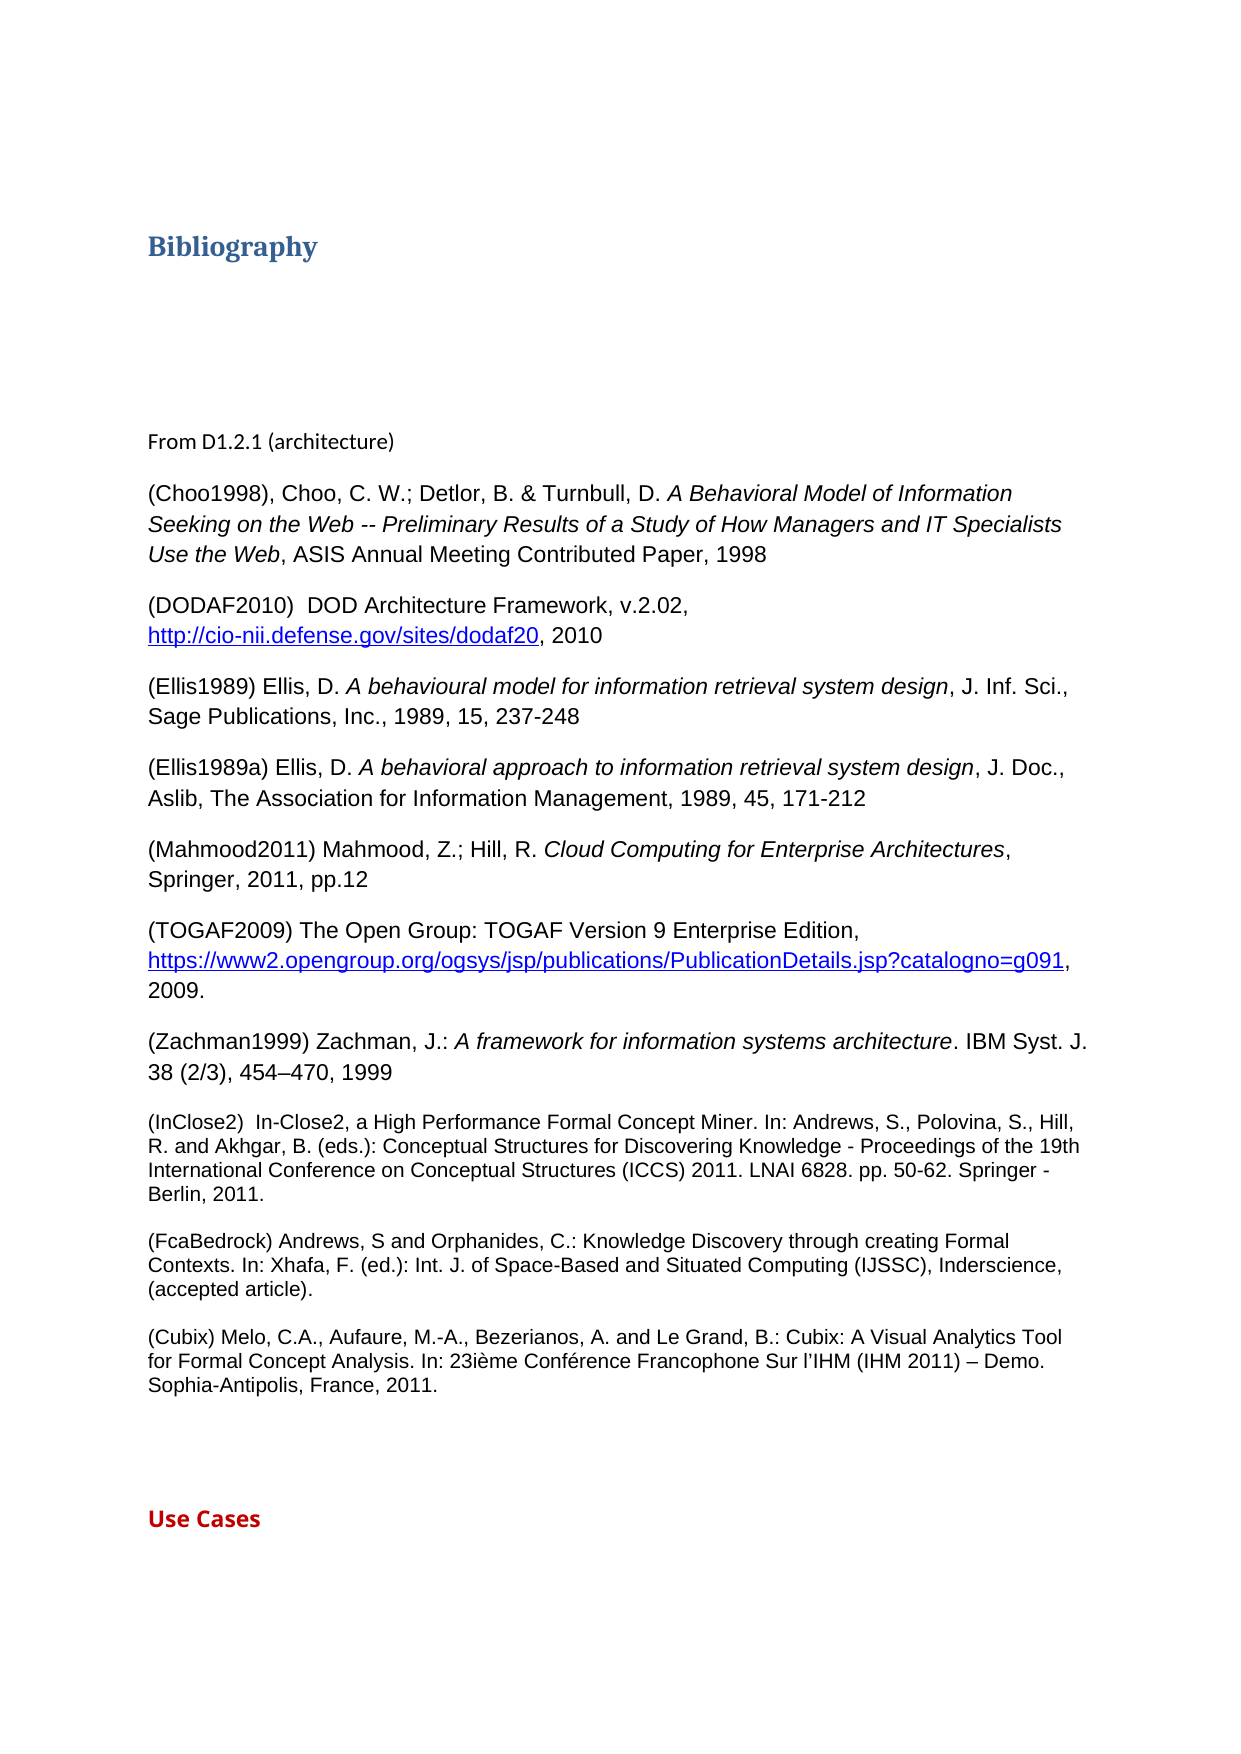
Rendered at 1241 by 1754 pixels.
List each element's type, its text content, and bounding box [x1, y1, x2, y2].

text (Ellis1989a) Ellis, D. A behavioral approach to information retrieval system design, J. Doc., Aslib, The Association for Information Management, 1989, 45, 171-212 [148, 754, 1093, 811]
text (Ellis1989) Ellis, D. A behavioural model for information retrieval system design, J. Inf. Sci., Sage Publications, Inc., 1989, 15, 237-248 [148, 673, 1093, 730]
text (TOGAF2009) The Open Group: TOGAF Version 9 Enterprise Edition, https://www2.opengroup.org/ogsys/jsp/publications/PublicationDetails.jsp?catalogno=g091, 2009. [148, 917, 1093, 1004]
text (Choo1998), Choo, C. W.; Detlor, B. & Turnbull, D. A Behavioral Model of Information Seeking on the Web -- Preliminary Results of a Study of How Managers and IT Specialists Use the Web, ASIS Annual Meeting Contributed Paper, 1998 [148, 480, 1093, 567]
text (DODAF2010) DOD Architecture Framework, v.2.02, http://cio-nii.defense.gov/sites/dodaf20, 2010 [148, 592, 1093, 648]
text (InClose2) In-Close2, a High Performance Formal Concept Miner. In: Andrews, S., Polovina, S., Hill, R. and Akhgar, B. (eds.): Conceptual Structures for Discovering Knowledge - Proceedings of the 19th International Conference on Conceptual Structures (ICCS) 2011. LNAI 6828. pp. 50-62. Springer - Berlin, 2011. [148, 1109, 1093, 1205]
text (Cubix) Melo, C.A., Aufaure, M.-A., Bezerianos, A. and Le Grand, B.: Cubix: A Visual Analytics Tool for Formal Concept Analysis. In: 23ième Conférence Francophone Sur l’IHM (IHM 2011) – Demo. Sophia-Antipolis, France, 2011. [148, 1325, 1093, 1397]
text (Mahmood2011) Mahmood, Z.; Hill, R. Cloud Computing for Enterprise Architectures, Springer, 2011, pp.12 [148, 836, 1093, 892]
subtitle Bibliography [148, 230, 1093, 263]
text (Zachman1999) Zachman, J.: A framework for information systems architecture. IBM Syst. J. 38 (2/3), 454–470, 1999 [148, 1028, 1093, 1085]
text (FcaBedrock) Andrews, S and Orphanides, C.: Knowledge Discovery through creating Formal Contexts. In: Xhafa, F. (ed.): Int. J. of Space-Based and Situated Computing (IJSSC), Inderscience, (accepted article). [148, 1229, 1093, 1301]
text Use Cases [148, 1503, 1093, 1534]
text From D1.2.1 (architecture) [148, 427, 1093, 455]
